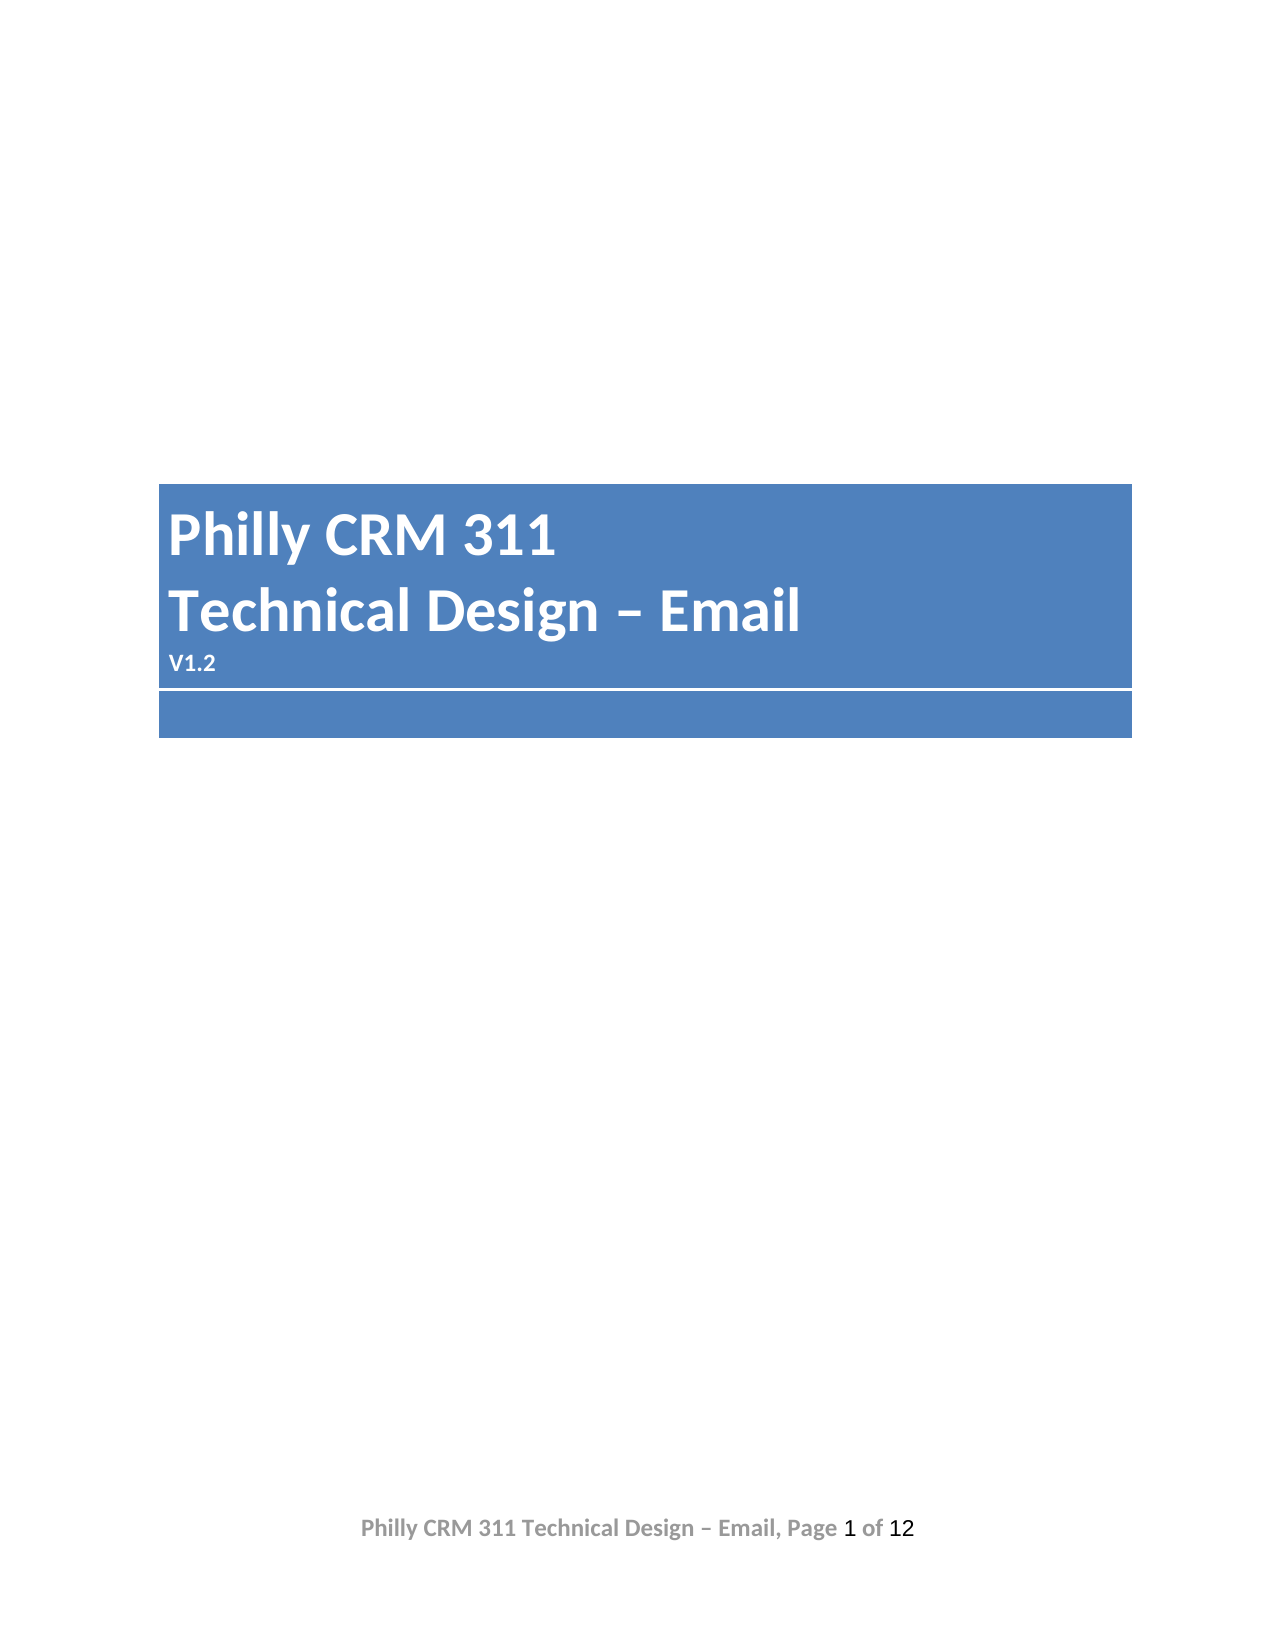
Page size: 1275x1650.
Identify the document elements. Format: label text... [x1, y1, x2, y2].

table_header Philly CRM 311 Technical Design – Email V1.2 [159, 484, 1132, 688]
table_cell [159, 691, 1132, 738]
